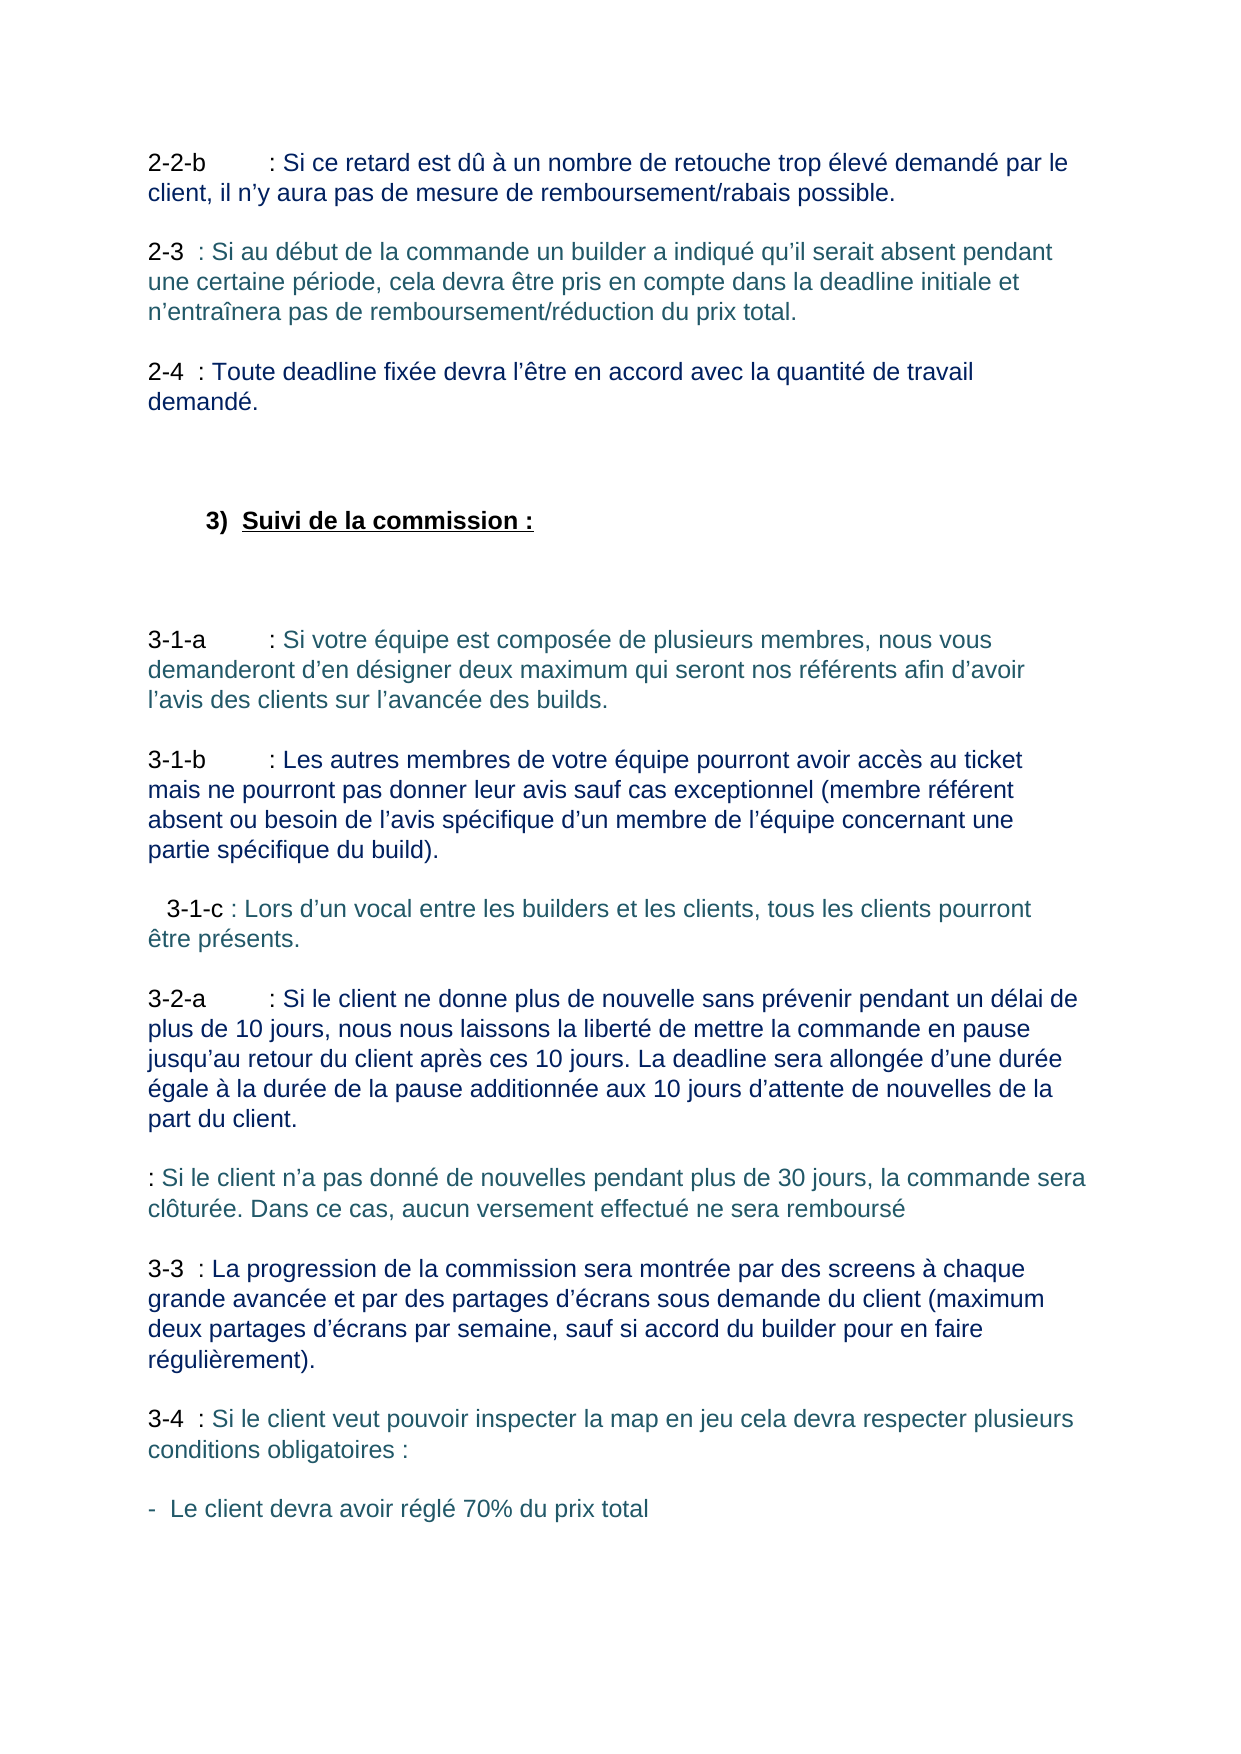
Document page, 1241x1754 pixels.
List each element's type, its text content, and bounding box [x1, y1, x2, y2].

text : Si le client n’a pas donné de nouvelles pendant plus de 30 jours, la commande sera clôturée. Dans ce cas, aucun versement effectué ne sera remboursé [148, 1163, 1093, 1223]
text 2-2-b : Si ce retard est dû à un nombre de retouche trop élevé demandé par le client, il n’y aura pas de mesure de remboursement/rabais possible. [148, 148, 1093, 207]
text 3-4 : Si le client veut pouvoir inspecter la map en jeu cela devra respecter plusieurs conditions obligatoires : [148, 1404, 1093, 1463]
text 2-3 : Si au début de la commande un builder a indiqué qu’il serait absent pendant une certaine période, cela devra être pris en compte dans la deadline initiale et n’entraînera pas de remboursement/réduction du prix total. [148, 237, 1093, 326]
text 3-1-a : Si votre équipe est composée de plusieurs membres, nous vous demanderont d’en désigner deux maximum qui seront nos référents afin d’avoir l’avis des clients sur l’avancée des builds. [148, 625, 1069, 714]
text 2-4 : Toute deadline fixée devra l’être en accord avec la quantité de travail demandé. [148, 357, 1093, 416]
text 3-3 : La progression de la commission sera montrée par des screens à chaque grande avancée et par des partages d’écrans sous demande du client (maximum deux partages d’écrans par semaine, sauf si accord du builder pour en faire régulièrement). [148, 1253, 1093, 1373]
text 3) Suivi de la commission : [206, 506, 1093, 534]
text 3-1-c : Lors d’un vocal entre les builders et les clients, tous les clients pourront être présents. [148, 894, 1069, 953]
text 3-2-a : Si le client ne donne plus de nouvelle sans prévenir pendant un délai de plus de 10 jours, nous nous laissons la liberté de mettre la commande en pause jusqu’au retour du client après ces 10 jours. La deadline sera allongée d’une durée égale à la durée de la pause additionnée aux 10 jours d’attente de nouvelles de la part du client. [148, 984, 1093, 1133]
text 3-1-b : Les autres membres de votre équipe pourront avoir accès au ticket mais ne pourront pas donner leur avis sauf cas exceptionnel (membre référent absent ou besoin de l’avis spécifique d’un membre de l’équipe concernant une partie spécifique du build). [148, 744, 1069, 864]
text - Le client devra avoir réglé 70% du prix total [148, 1494, 1093, 1523]
